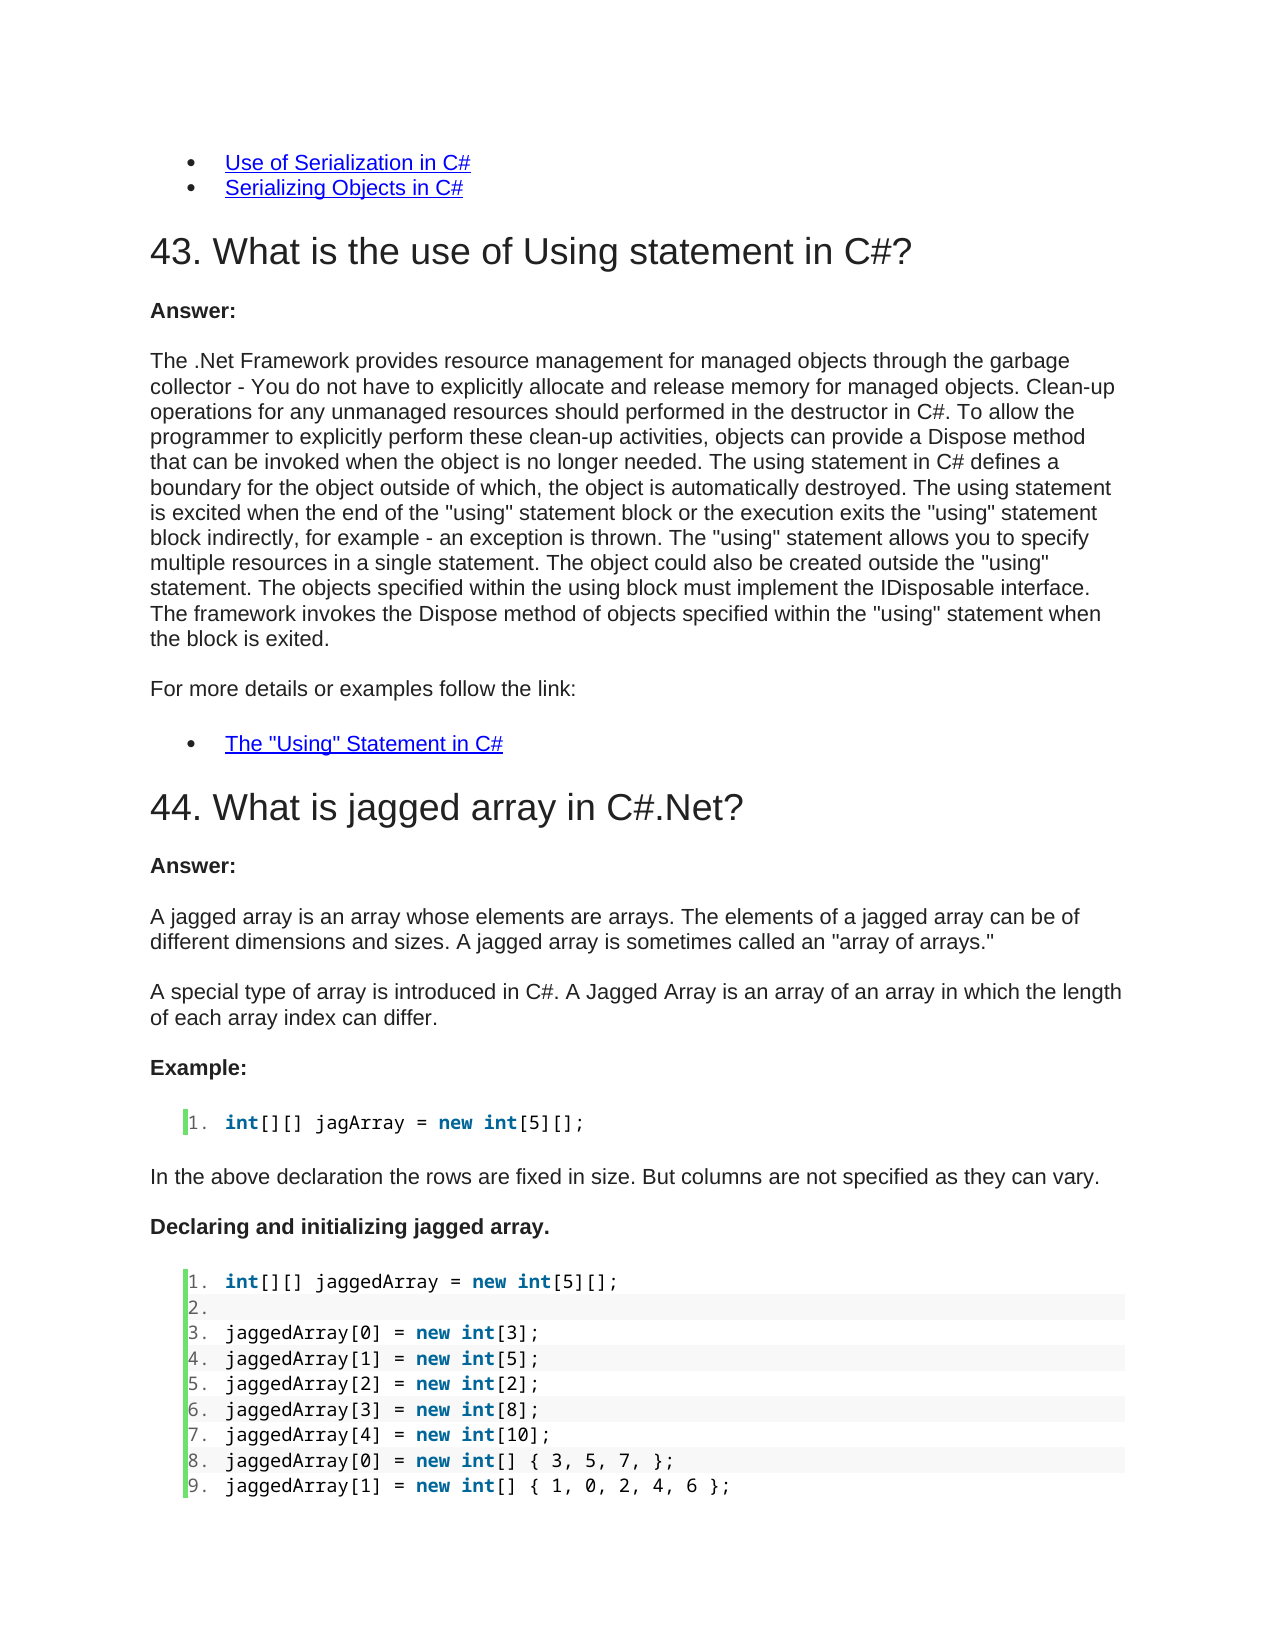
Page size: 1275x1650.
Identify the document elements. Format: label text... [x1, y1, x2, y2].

list Use of Serialization in C# [187, 150, 1125, 175]
list jaggedArray[3] = new int[8]; [188, 1396, 1125, 1422]
list jaggedArray[1] = new int[] { 1, 0, 2, 4, 6 }; [188, 1473, 1125, 1498]
list jaggedArray[1] = new int[5]; [188, 1345, 1125, 1371]
list The "Using" Statement in C# [187, 730, 1125, 756]
text 44. What is jagged array in C#.Net? [150, 785, 1125, 828]
text In the above declaration the rows are fixed in size. But columns are not specified as they can vary. Declaring and initializing jagged array. [150, 1164, 1125, 1239]
text 43. What is the use of Using statement in C#? [150, 229, 1125, 273]
list jaggedArray[0] = new int[] { 3, 5, 7, }; [188, 1447, 1125, 1473]
list Serializing Objects in C# [187, 175, 1125, 200]
text Answer: The .Net Framework provides resource management for managed objects through the garbage collector - You do not have to explicitly allocate and release memory for managed objects. Clean-up operations for any unmanaged resources should performed in the destructor in C#. To allow the programmer to explicitly perform these clean-up activities, objects can provide a Dispose method that can be invoked when the object is no longer needed. The using statement in C# defines a boundary for the object outside of which, the object is automatically destroyed. The using statement is excited when the end of the "using" statement block or the execution exits the "using" statement block indirectly, for example - an exception is thrown. The "using" statement allows you to specify multiple resources in a single statement. The object could also be created outside the "using" statement. The objects specified within the using block must implement the IDisposable interface. The framework invokes the Dispose method of objects specified within the "using" statement when the block is exited. For more details or examples follow the link: [150, 273, 1125, 701]
list int[][] jaggedArray = new int[5][]; [188, 1269, 1125, 1294]
list jaggedArray[2] = new int[2]; [188, 1371, 1125, 1396]
list int[][] jagArray = new int[5][]; [188, 1109, 1125, 1135]
list jaggedArray[4] = new int[10]; [188, 1422, 1125, 1447]
list jaggedArray[0] = new int[3]; [188, 1320, 1125, 1345]
text Answer: A jagged array is an array whose elements are arrays. The elements of a jagged array can be of different dimensions and sizes. A jagged array is sometimes called an "array of arrays." A special type of array is introduced in C#. A Jagged Array is an array of an array in which the length of each array index can differ. Example: [150, 828, 1125, 1080]
